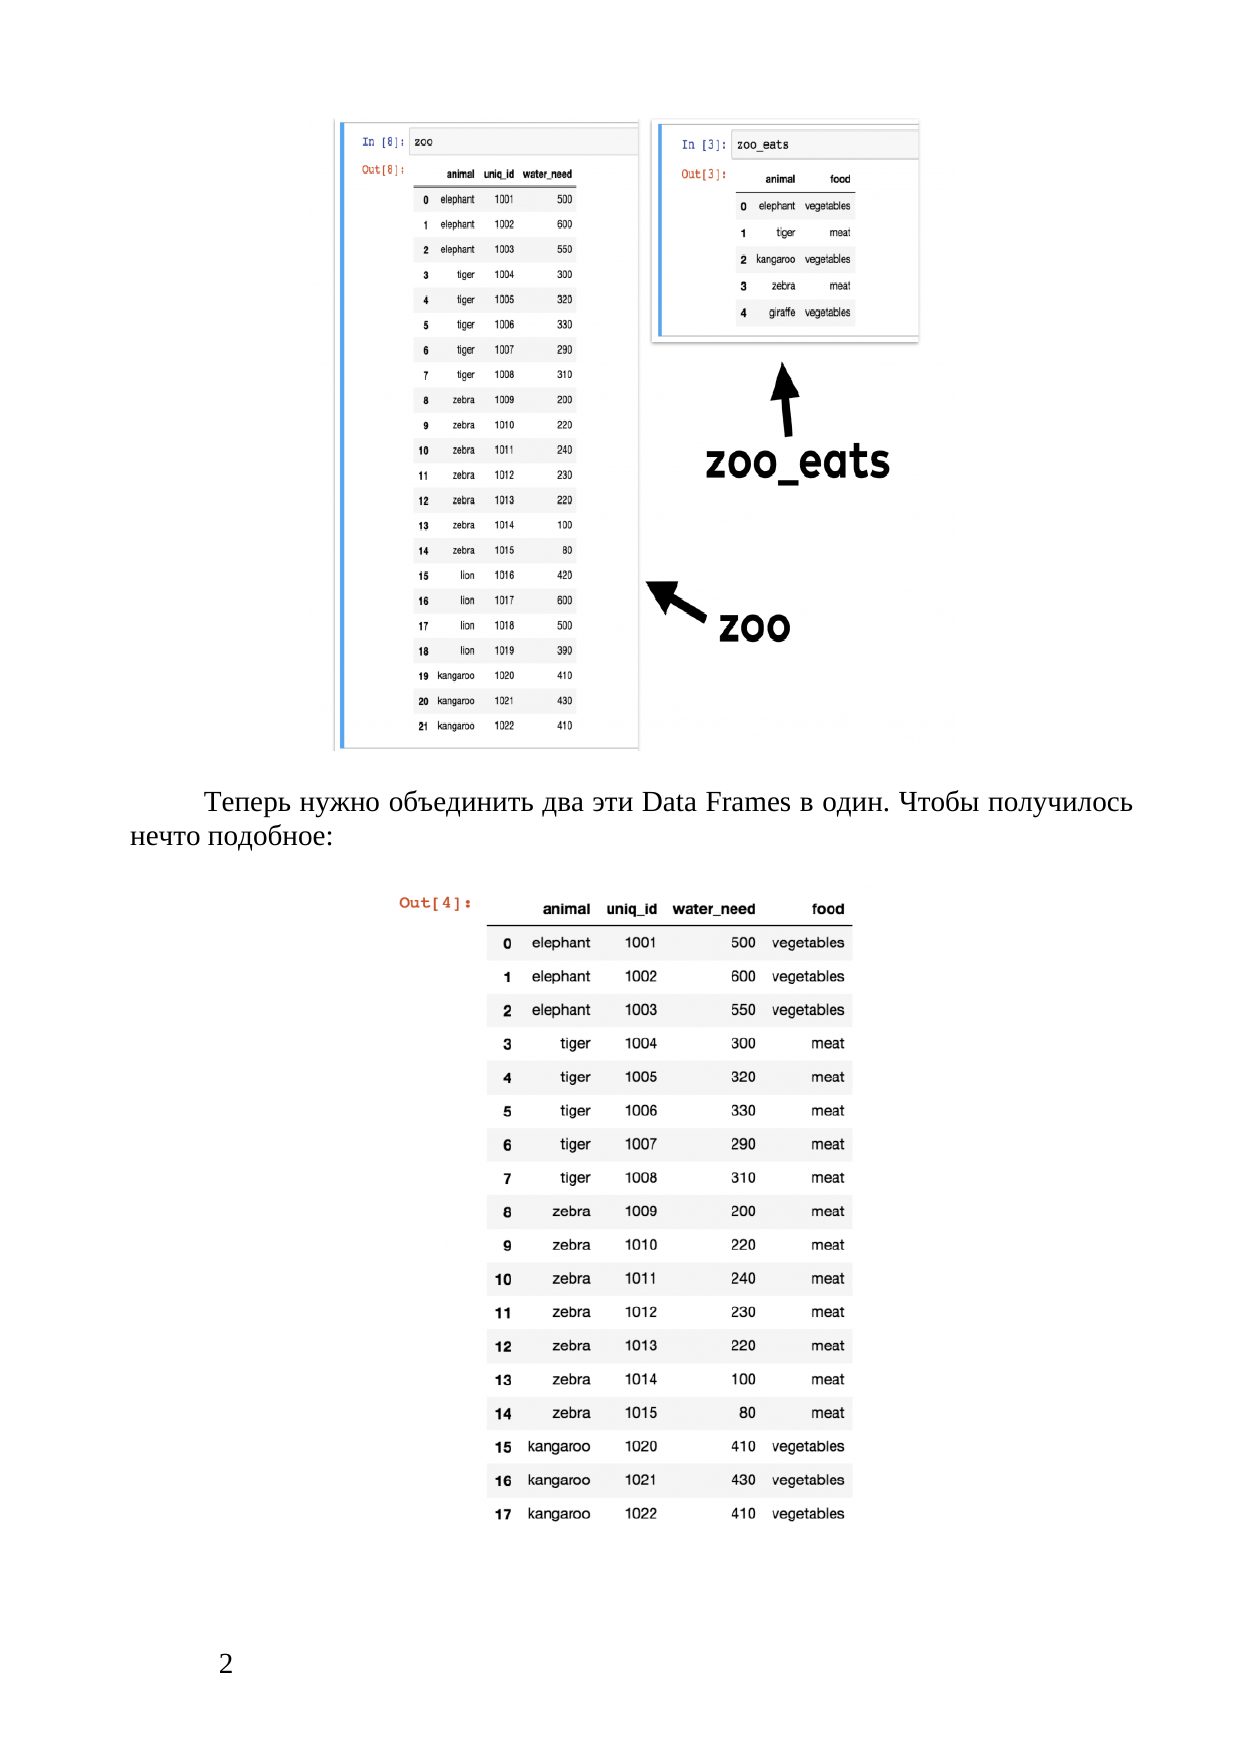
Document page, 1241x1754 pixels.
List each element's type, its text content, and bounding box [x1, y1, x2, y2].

picture [390, 885, 874, 1538]
text Теперь нужно объединить два эти Data Frames в один. Чтобы получилось нечто подобное: [130, 784, 1134, 852]
picture [305, 118, 959, 751]
